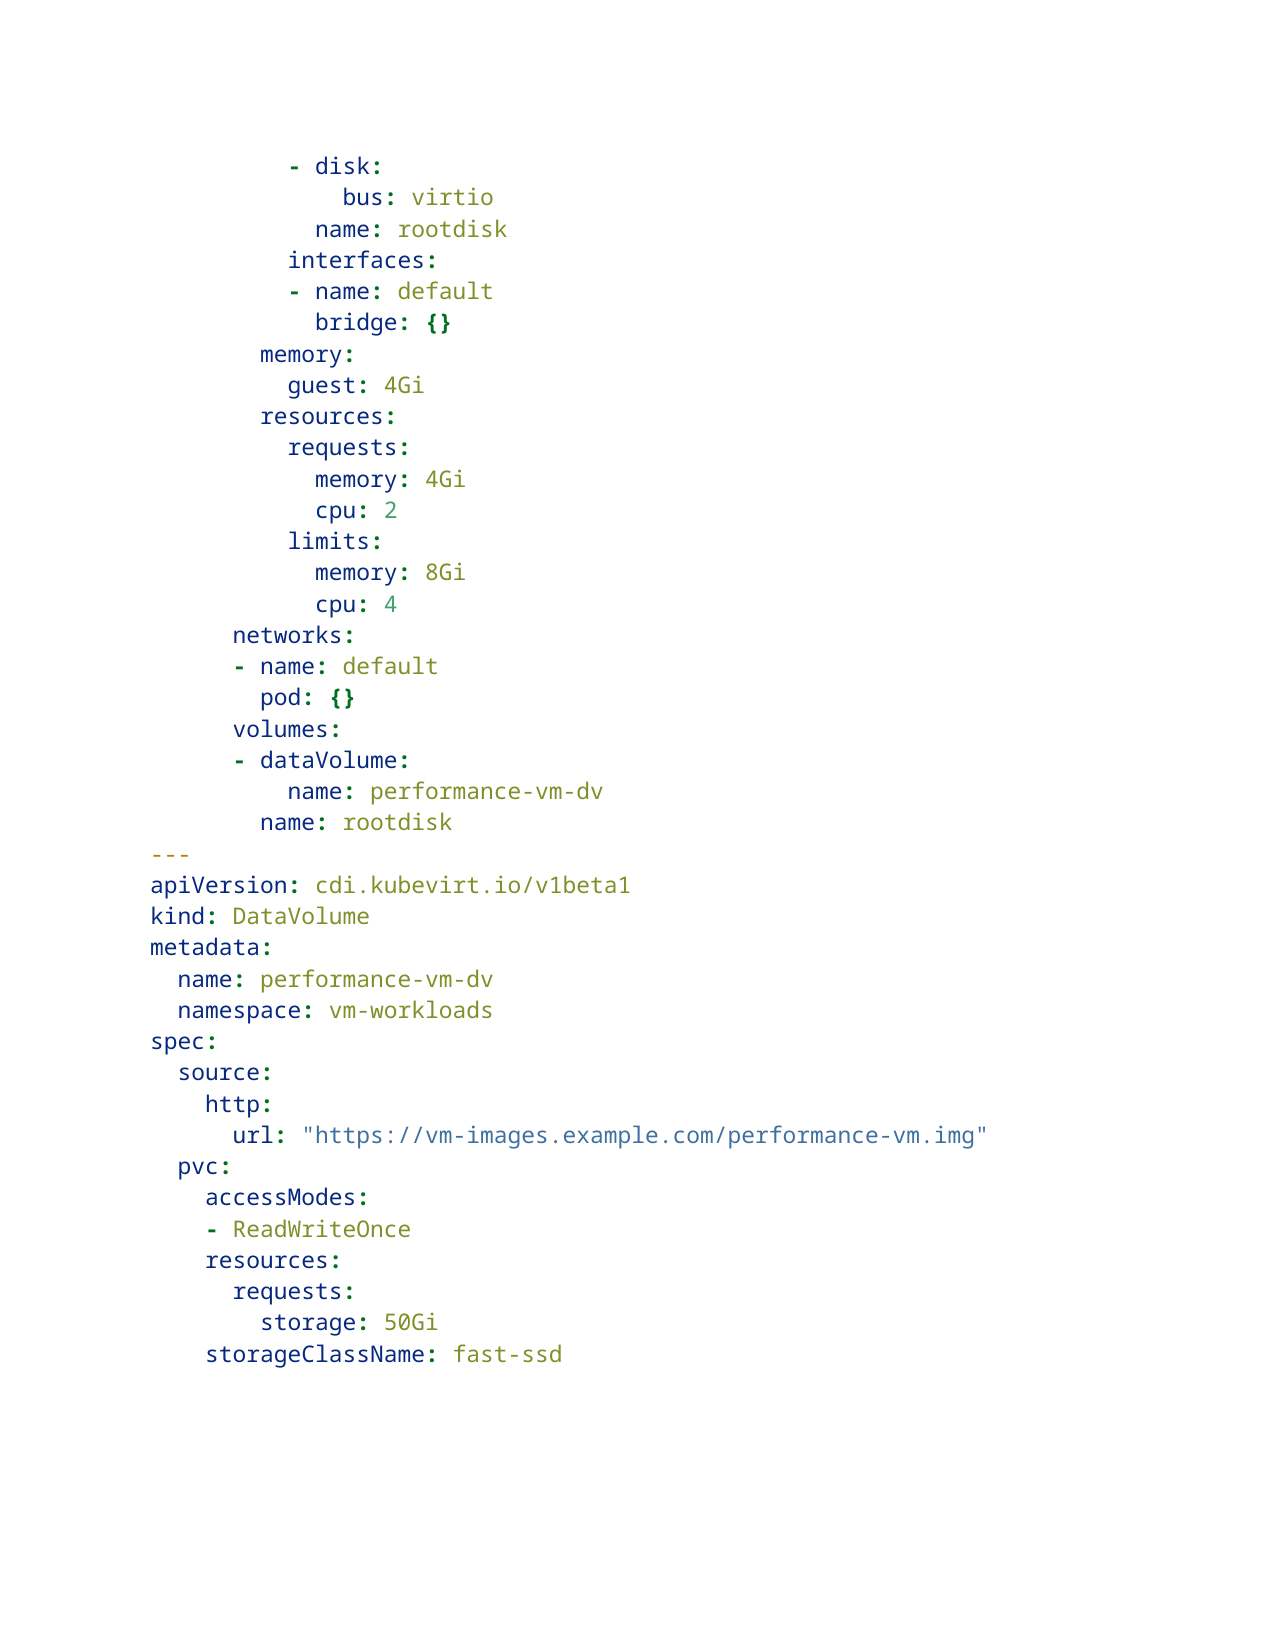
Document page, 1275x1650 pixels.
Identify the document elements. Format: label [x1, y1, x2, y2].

text [150, 150, 1125, 1369]
